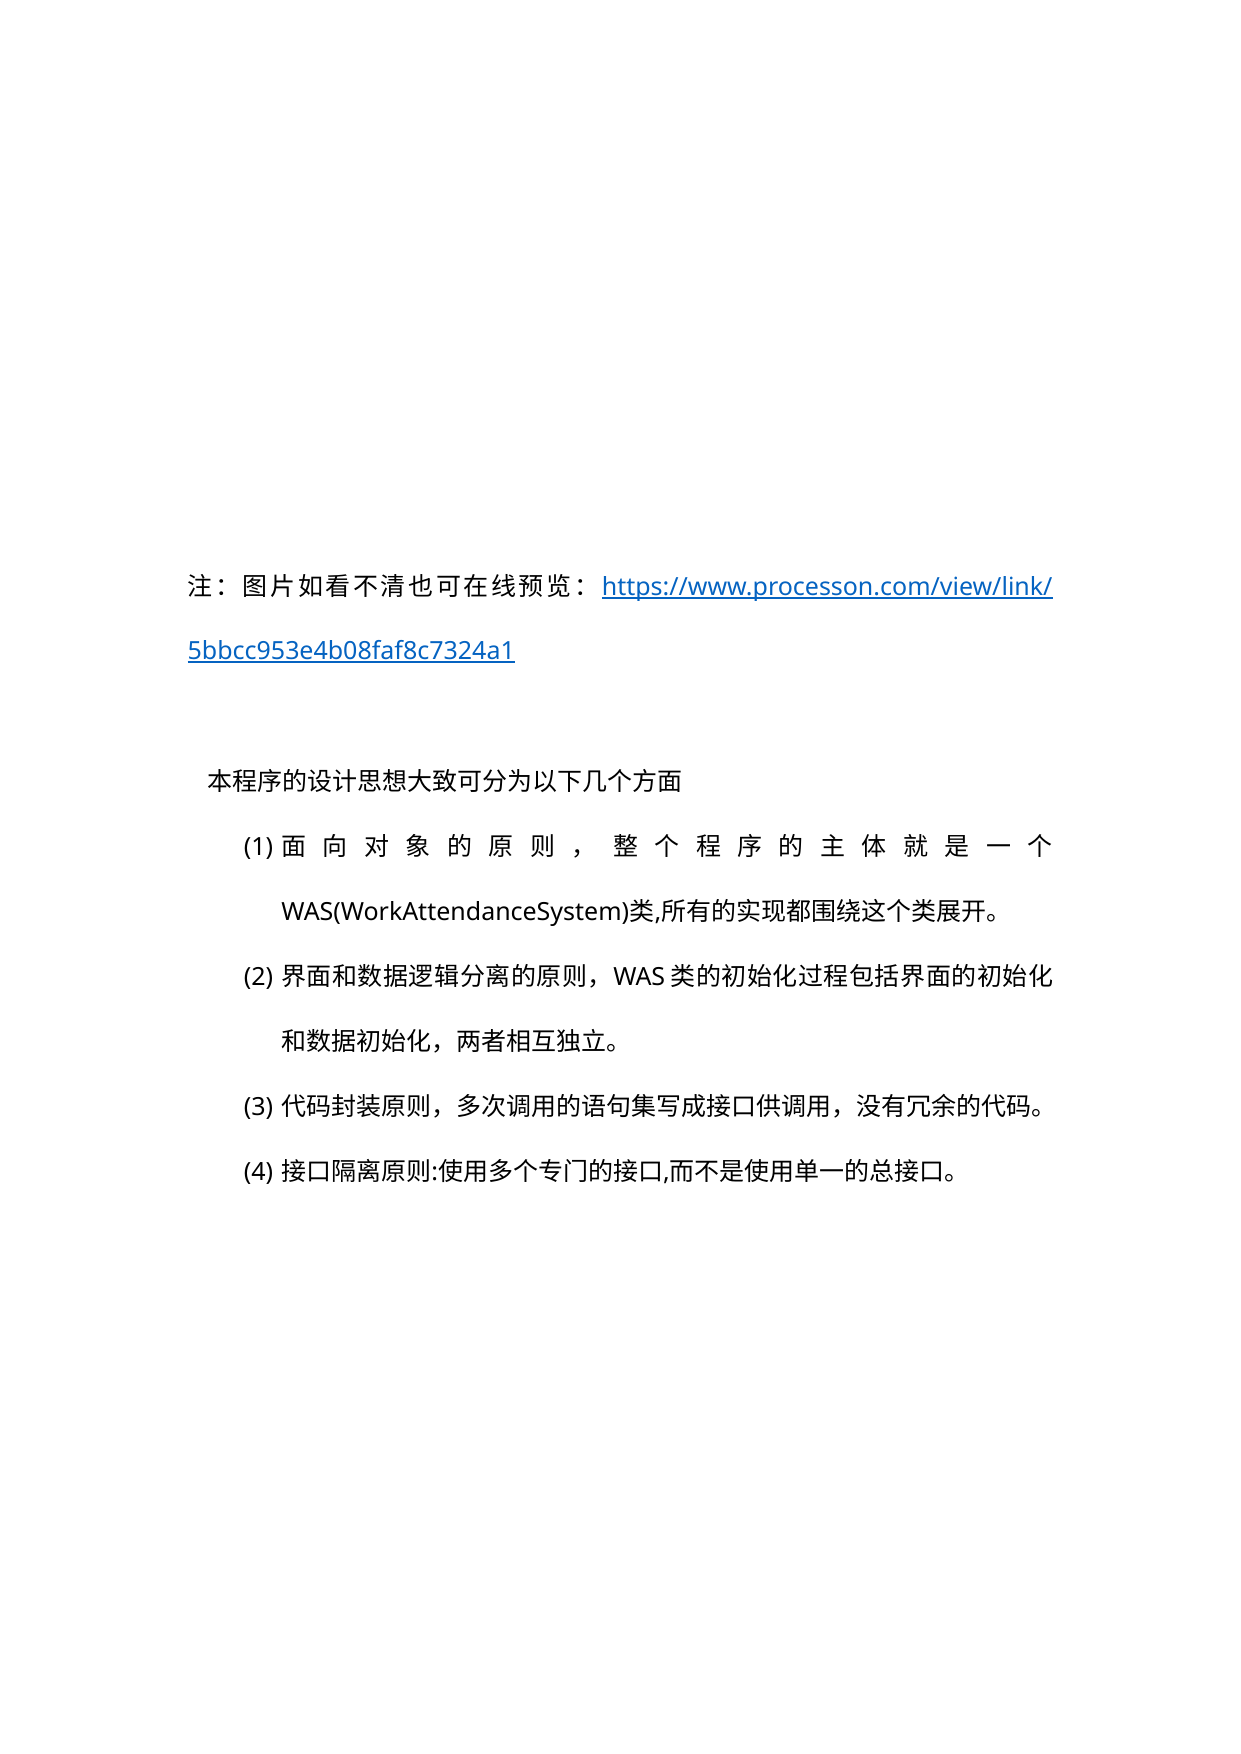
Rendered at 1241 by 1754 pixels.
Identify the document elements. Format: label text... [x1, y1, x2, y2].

list 代码封装原则，多次调用的语句集写成接口供调用，没有冗余的代码。 [244, 1072, 1053, 1137]
list 接口隔离原则:使用多个专门的接口,而不是使用单一的总接口。 [244, 1137, 1053, 1202]
list 界面和数据逻辑分离的原则，WAS类的初始化过程包括界面的初始化和数据初始化，两者相互独立。 [244, 942, 1053, 1072]
text 本程序的设计思想大致可分为以下几个方面 [187, 747, 1053, 812]
text 注：图片如看不清也可在线预览：https://www.processon.com/view/link/5bbcc953e4b08faf8c7324a1 [187, 552, 1053, 682]
list 面向对象的原则，整个程序的主体就是一个WAS(WorkAttendanceSystem)类,所有的实现都围绕这个类展开。 [244, 812, 1053, 942]
